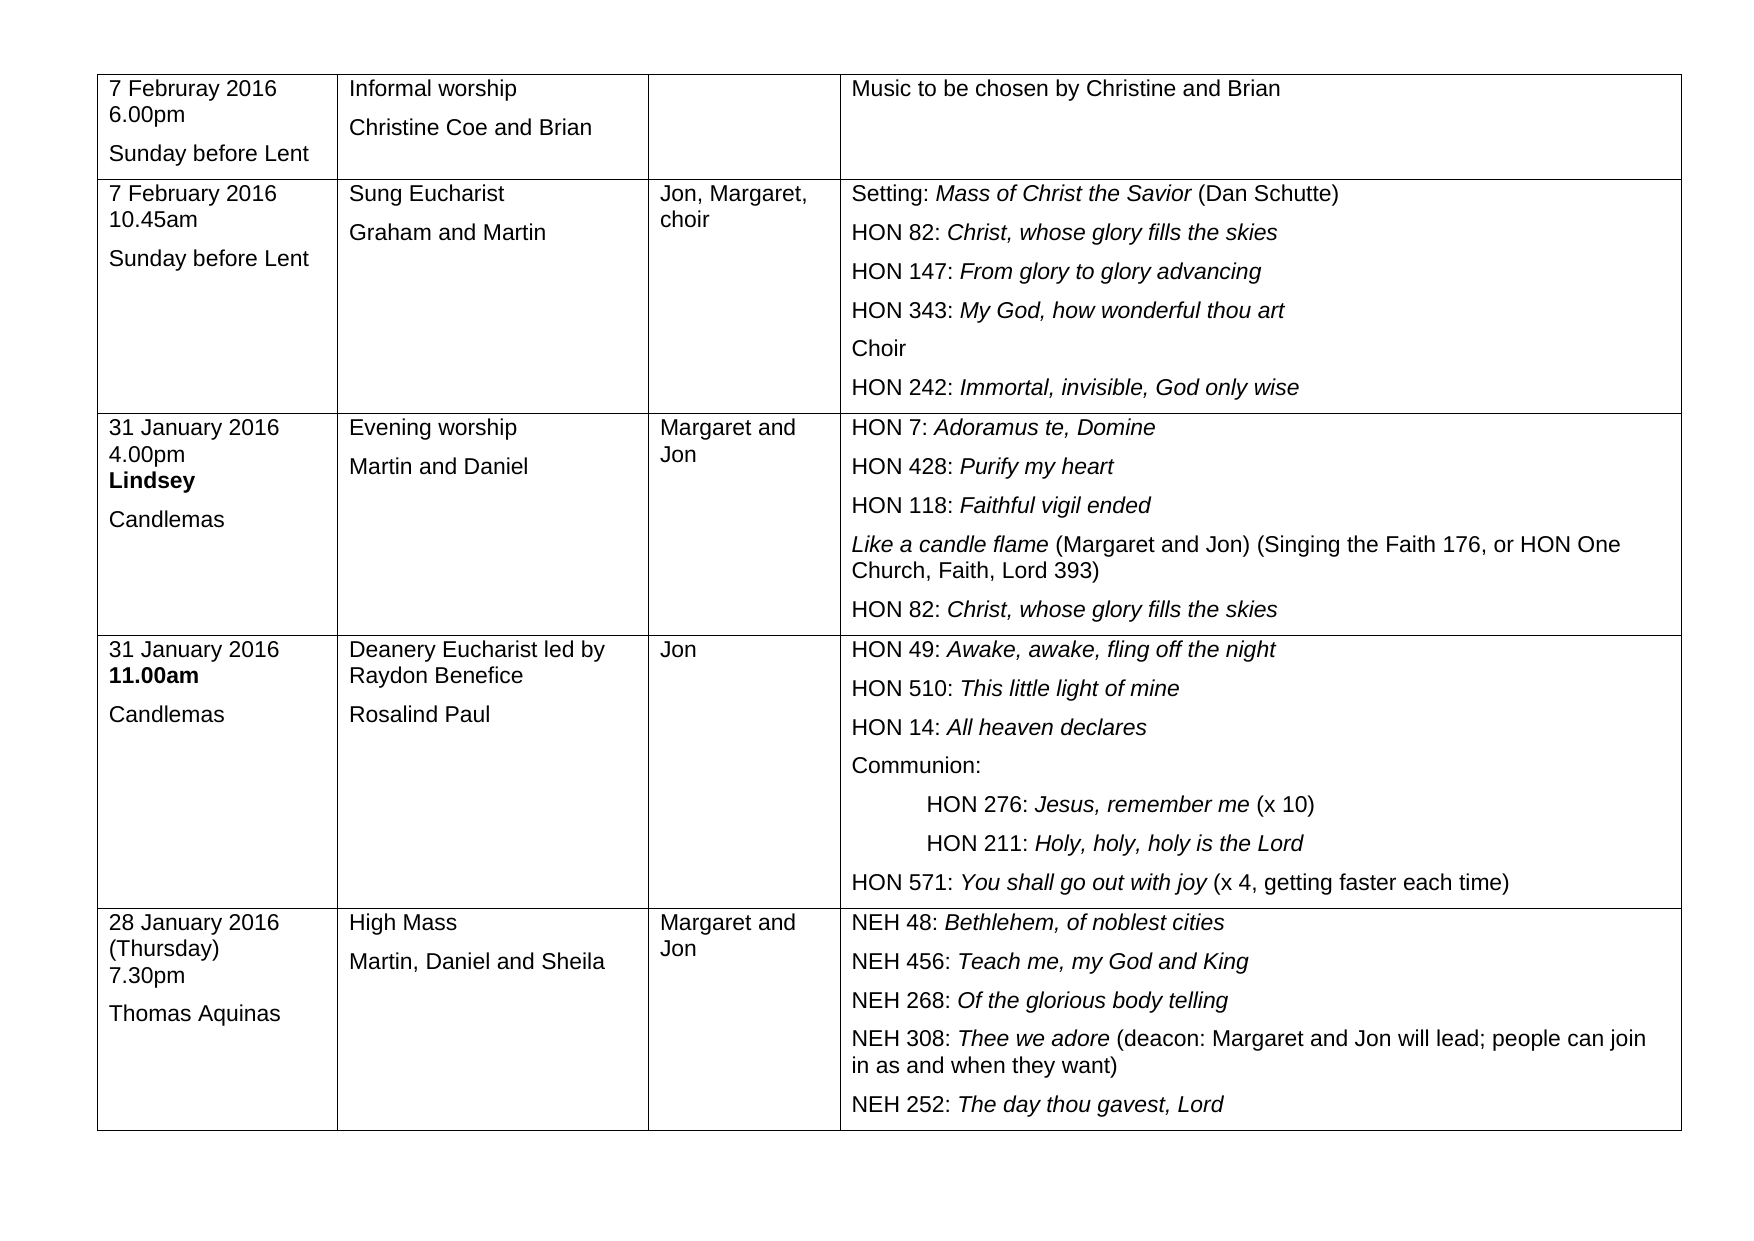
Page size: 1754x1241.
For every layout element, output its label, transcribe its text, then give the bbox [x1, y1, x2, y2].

table_cell Margaret and Jon [649, 909, 840, 1129]
table_cell 7 February 2016 10.45am Sunday before Lent [98, 180, 337, 413]
table_cell NEH 48: Bethlehem, of noblest cities NEH 456: Teach me, my God and King NEH 268: Of the glorious body telling NEH 308: Thee we adore (deacon: Margaret and Jon will lead; people can join in as and when they want) NEH 252: The day thou gavest, Lord [841, 909, 1681, 1129]
table_cell 7 Februray 2016 6.00pm Sunday before Lent [98, 75, 337, 179]
table_cell Informal worship Christine Coe and Brian [338, 75, 648, 179]
table_cell High Mass Martin, Daniel and Sheila [338, 909, 648, 1129]
table_cell HON 7: Adoramus te, Domine HON 428: Purify my heart HON 118: Faithful vigil ended Like a candle flame (Margaret and Jon) (Singing the Faith 176, or HON One Church, Faith, Lord 393) HON 82: Christ, whose glory fills the skies [841, 414, 1681, 635]
table_cell Jon, Margaret, choir [649, 180, 840, 413]
table_cell Music to be chosen by Christine and Brian [841, 75, 1681, 179]
table_cell 28 January 2016 (Thursday) 7.30pm Thomas Aquinas [98, 909, 337, 1129]
table_cell Evening worship Martin and Daniel [338, 414, 648, 635]
table_cell 31 January 2016 11.00am Candlemas [98, 636, 337, 908]
table_cell [649, 75, 840, 179]
table_cell Setting: Mass of Christ the Savior (Dan Schutte) HON 82: Christ, whose glory fills the skies HON 147: From glory to glory advancing HON 343: My God, how wonderful thou art Choir HON 242: Immortal, invisible, God only wise [841, 180, 1681, 413]
table_cell Sung Eucharist Graham and Martin [338, 180, 648, 413]
table_cell Margaret and Jon [649, 414, 840, 635]
table_cell Jon [649, 636, 840, 908]
table_cell 31 January 2016 4.00pm Lindsey Candlemas [98, 414, 337, 635]
table_cell HON 49: Awake, awake, fling off the night HON 510: This little light of mine HON 14: All heaven declares Communion: HON 276: Jesus, remember me (x 10) HON 211: Holy, holy, holy is the Lord HON 571: You shall go out with joy (x 4, getting faster each time) [841, 636, 1681, 908]
table_cell Deanery Eucharist led by Raydon Benefice Rosalind Paul [338, 636, 648, 908]
